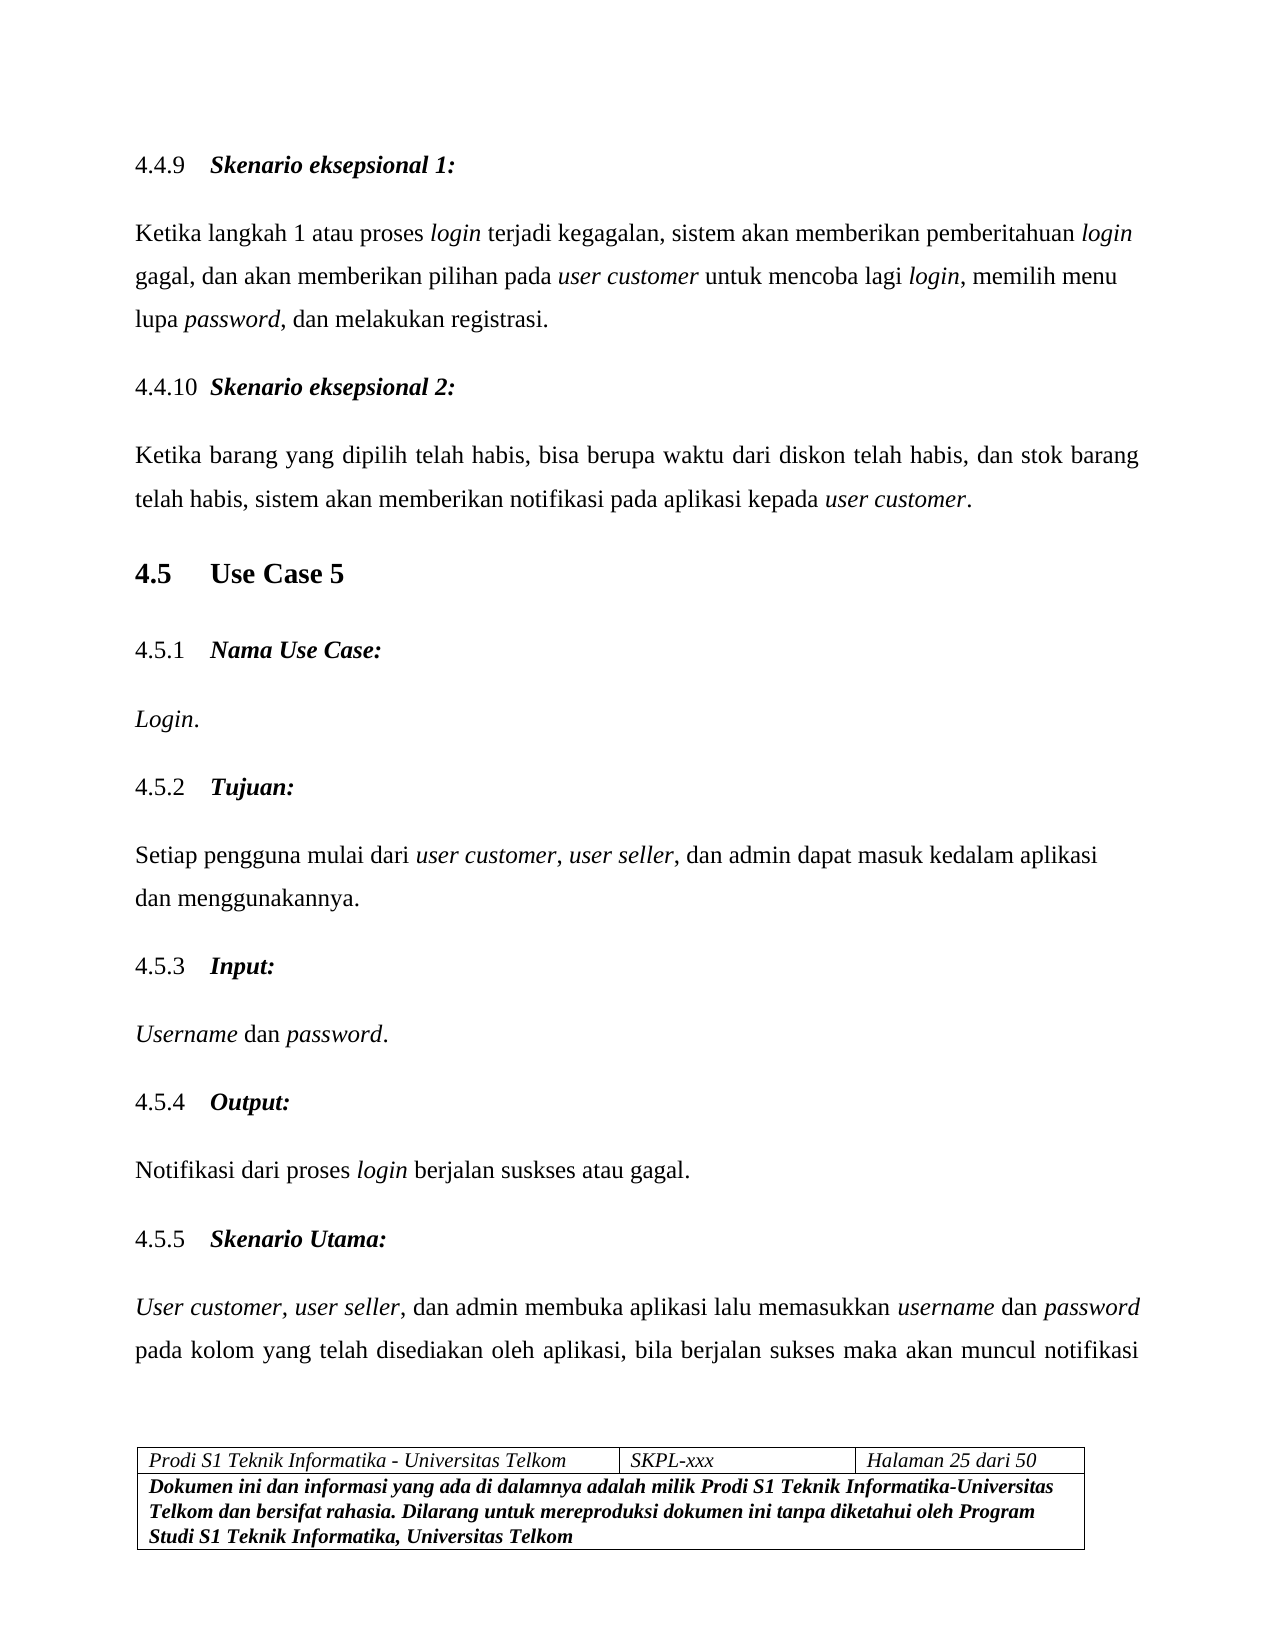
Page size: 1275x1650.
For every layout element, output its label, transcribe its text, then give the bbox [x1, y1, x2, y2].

subtitle Input: [135, 951, 1140, 980]
subtitle Output: [135, 1087, 1140, 1116]
text Ketika langkah 1 atau proses login terjadi kegagalan, sistem akan memberikan pemberitahuan login gagal, dan akan memberikan pilihan pada user customer untuk mencoba lagi login, memilih menu lupa password, dan melakukan registrasi. [135, 218, 1140, 333]
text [135, 1292, 1140, 1364]
subtitle Use Case 5 [135, 556, 1140, 589]
subtitle Skenario Utama: [135, 1224, 1140, 1252]
text Ketika barang yang dipilih telah habis, bisa berupa waktu dari diskon telah habis, dan stok barang telah habis, sistem akan memberikan notifikasi pada aplikasi kepada user customer. [135, 441, 1140, 512]
text Login. [135, 704, 1140, 732]
subtitle Skenario eksepsional 1: [135, 150, 1140, 179]
subtitle Skenario eksepsional 2: [135, 372, 1140, 401]
subtitle Nama Use Case: [135, 636, 1140, 664]
text Username dan password. [135, 1019, 1140, 1048]
subtitle Tujuan: [135, 772, 1140, 801]
text Notifikasi dari proses login berjalan suskses atau gagal. [135, 1156, 1140, 1184]
text Setiap pengguna mulai dari user customer, user seller, dan admin dapat masuk kedalam aplikasi dan menggunakannya. [135, 840, 1140, 912]
